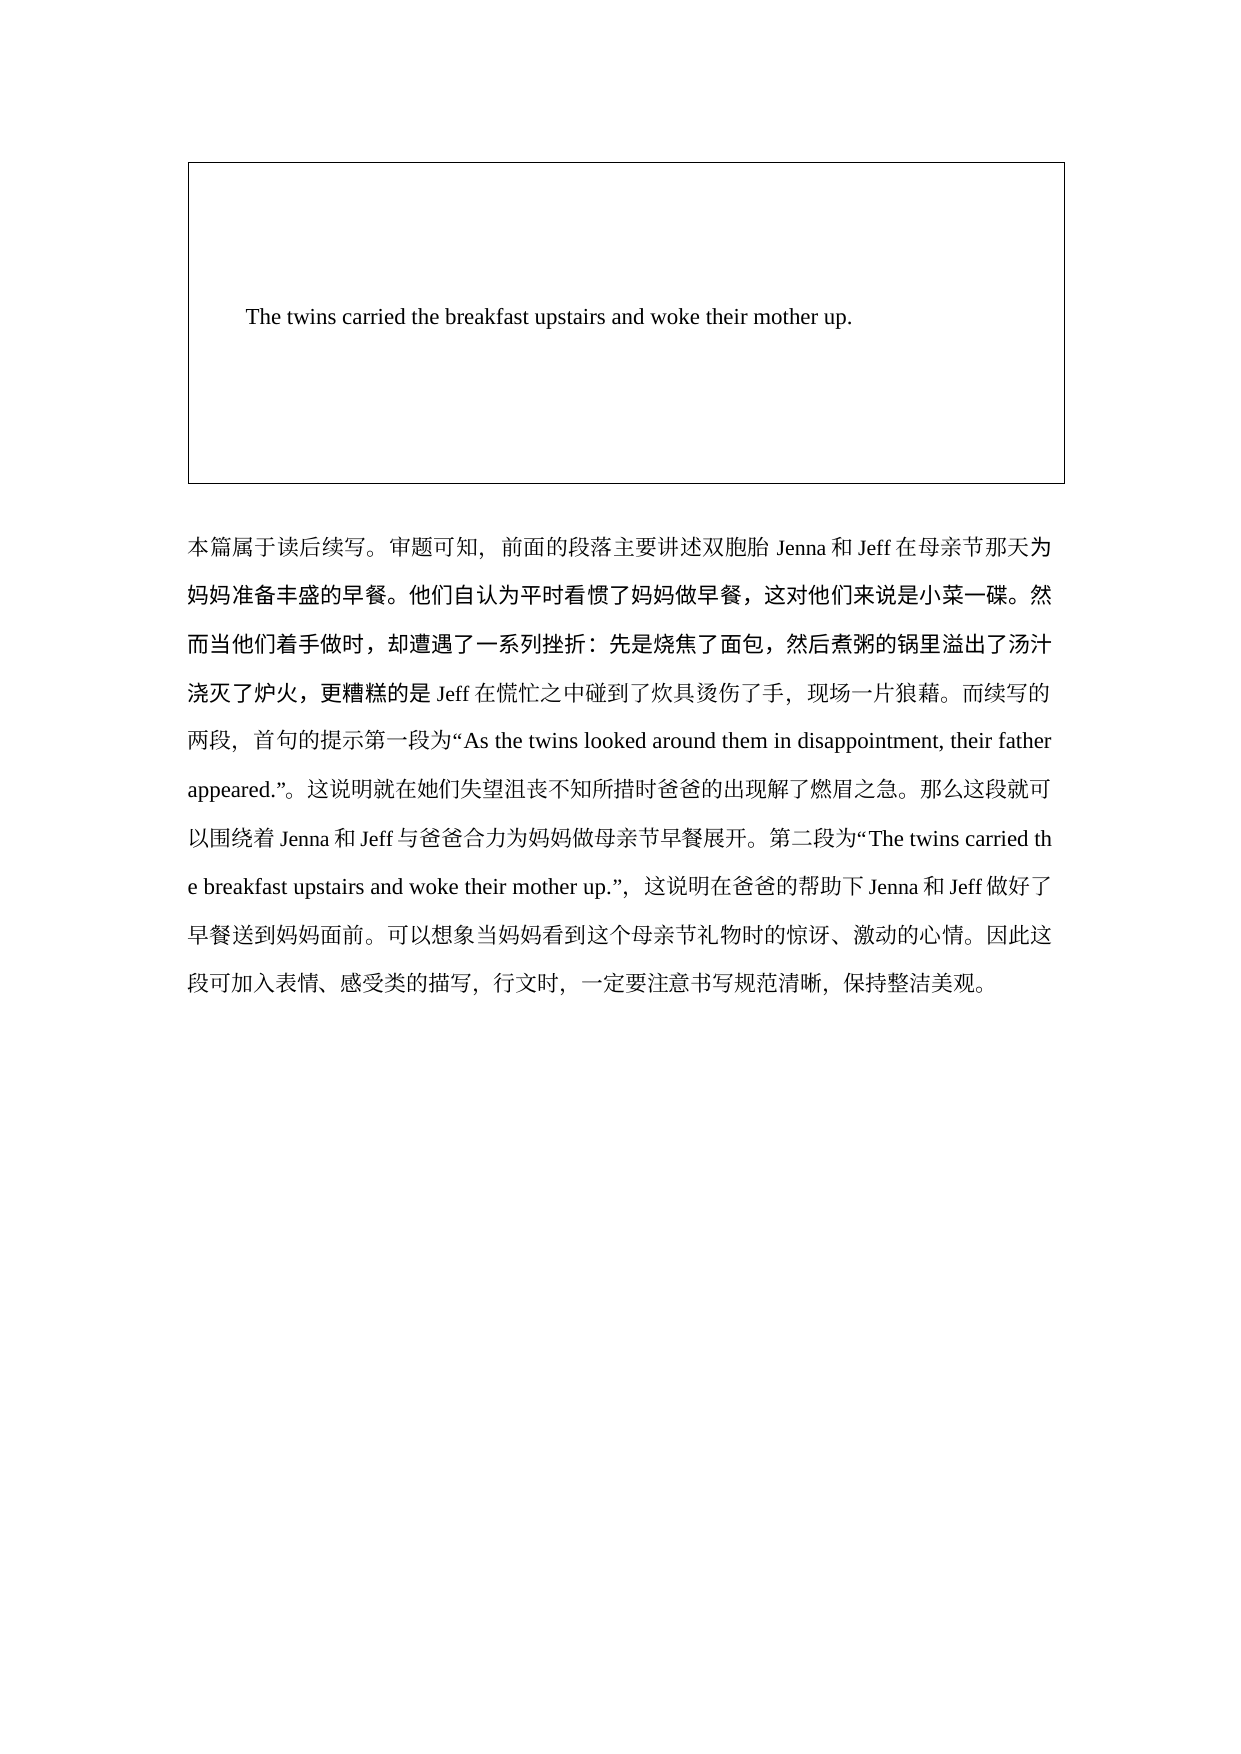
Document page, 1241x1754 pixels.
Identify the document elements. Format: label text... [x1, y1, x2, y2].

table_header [189, 163, 1064, 482]
text 本篇属于读后续写。审题可知，前面的段落主要讲述双胞胎Jenna和Jeff在母亲节那天为妈妈准备丰盛的早餐。他们自认为平时看惯了妈妈做早餐，这对他们来说是小菜一碟。然而当他们着手做时，却遭遇了一系列挫折：先是烧焦了面包，然后煮粥的锅里溢出了汤汁浇灭了炉火，更糟糕的是Jeff在慌忙之中碰到了炊具烫伤了手，现场一片狼藉。而续写的两段，首句的提示第一段为“As the twins looked around them in disappointment, their father appeared.”。这说明就在她们失望沮丧不知所措时爸爸的出现解了燃眉之急。那么这段就可以围绕着Jenna和Jeff与爸爸合力为妈妈做母亲节早餐展开。第二段为“The twins carried the breakfast upstairs and woke their mother up.”，这说明在爸爸的帮助下Jenna和Jeff做好了早餐送到妈妈面前。可以想象当妈妈看到这个母亲节礼物时的惊讶、激动的心情。因此这段可加入表情、感受类的描写，行文时，一定要注意书写规范清晰，保持整洁美观。 [187, 529, 1053, 1000]
